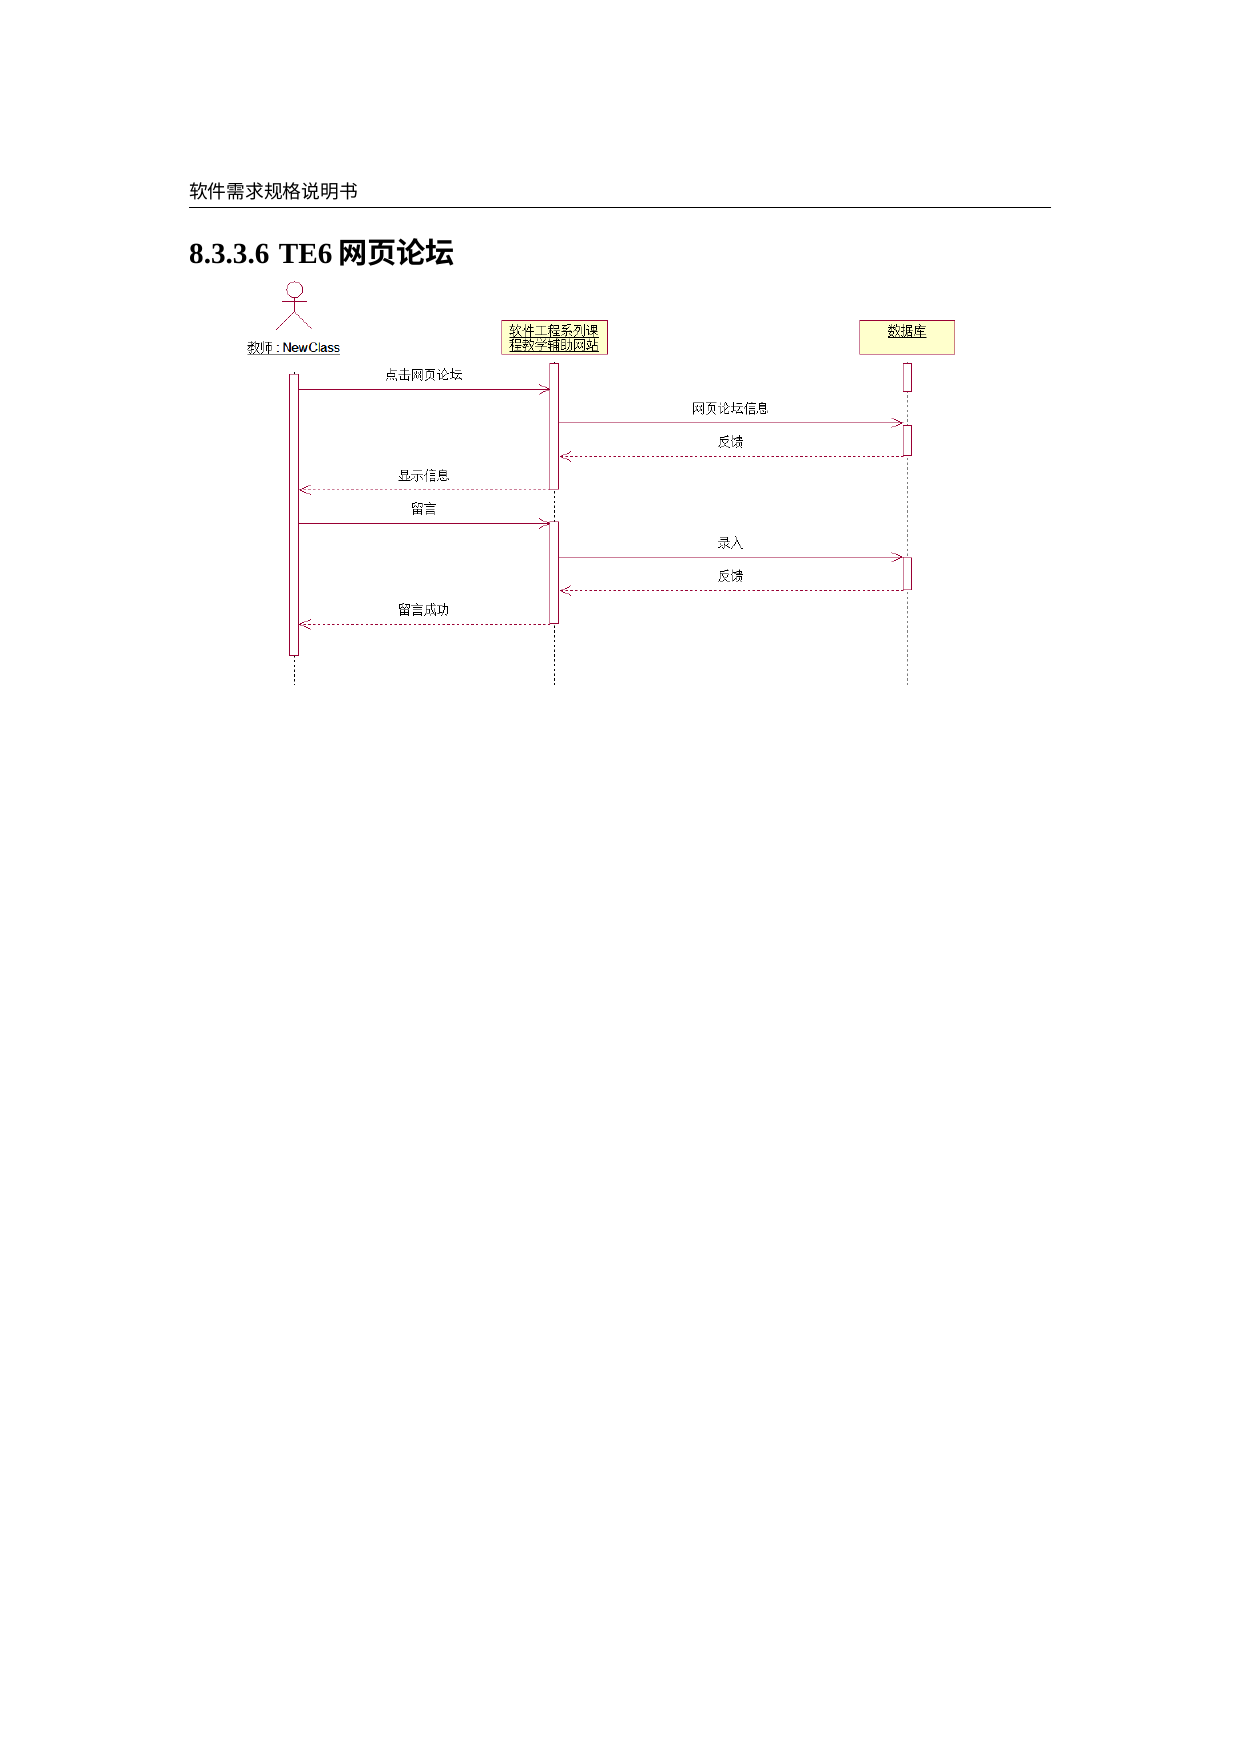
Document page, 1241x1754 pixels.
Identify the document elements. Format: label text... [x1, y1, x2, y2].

subtitle TE6网页论坛 [189, 229, 1051, 271]
picture [188, 271, 1054, 701]
